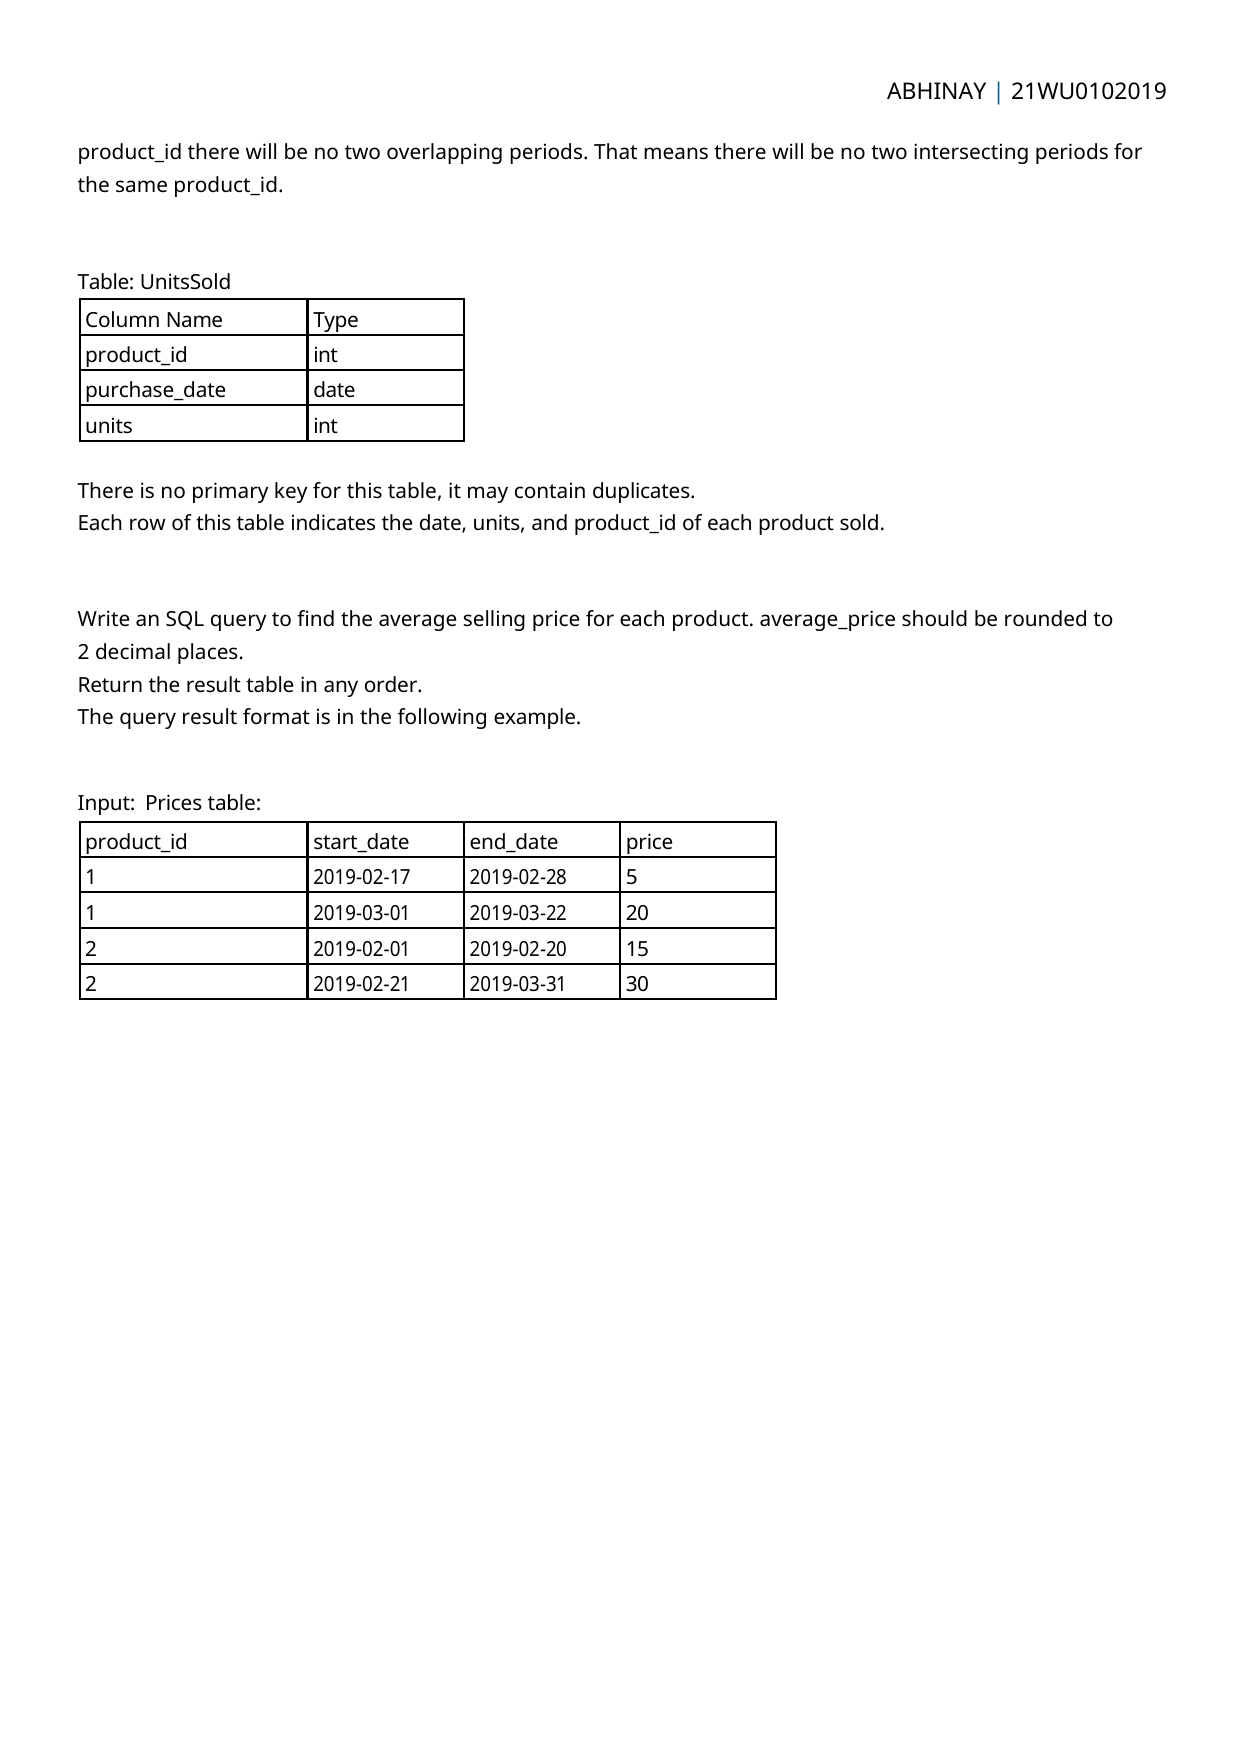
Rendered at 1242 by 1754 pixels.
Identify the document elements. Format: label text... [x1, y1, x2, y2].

table_cell 2019-02-21 [309, 965, 463, 998]
table_cell 2019-02-01 [309, 929, 463, 963]
table_cell 2019-02-20 [465, 929, 619, 963]
table_cell 2019-02-28 [465, 858, 619, 891]
table_cell int [309, 336, 463, 369]
table_cell int [309, 406, 463, 440]
table_header start_date [309, 823, 463, 856]
table_cell 2 [81, 965, 306, 998]
table_cell 2019-03-22 [465, 893, 619, 927]
table_cell 15 [621, 929, 775, 963]
text The query result format is in the following example. [77, 702, 1167, 730]
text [77, 137, 1156, 198]
table_cell 1 [81, 893, 306, 927]
table_cell 2019-02-17 [309, 858, 463, 891]
table_header Type [309, 300, 463, 334]
text Table: UnitsSold [77, 267, 1167, 296]
text Input: Prices table: [77, 788, 337, 817]
table_cell purchase_date [81, 371, 306, 404]
table_cell product_id [81, 336, 306, 369]
table_cell 2019-03-01 [309, 893, 463, 927]
text Write an SQL query to find the average selling price for each product. average_price should be rounded to 2 decimal places. [77, 604, 1122, 666]
table_header end_date [465, 823, 619, 856]
table_cell units [81, 406, 306, 440]
text Each row of this table indicates the date, units, and product_id of each product sold. [77, 508, 1167, 536]
table_cell 5 [621, 858, 775, 891]
table_cell 20 [621, 893, 775, 927]
table_cell 2019-03-31 [465, 965, 619, 998]
table_cell 1 [81, 858, 306, 891]
table_cell 30 [621, 965, 775, 998]
table_header product_id [81, 823, 306, 856]
table_cell date [309, 371, 463, 404]
text Return the result table in any order. [77, 670, 1167, 698]
table_cell 2 [81, 929, 306, 963]
text There is no primary key for this table, it may contain duplicates. [77, 476, 1167, 504]
table_header Column Name [81, 300, 306, 334]
table_header price [621, 823, 775, 856]
